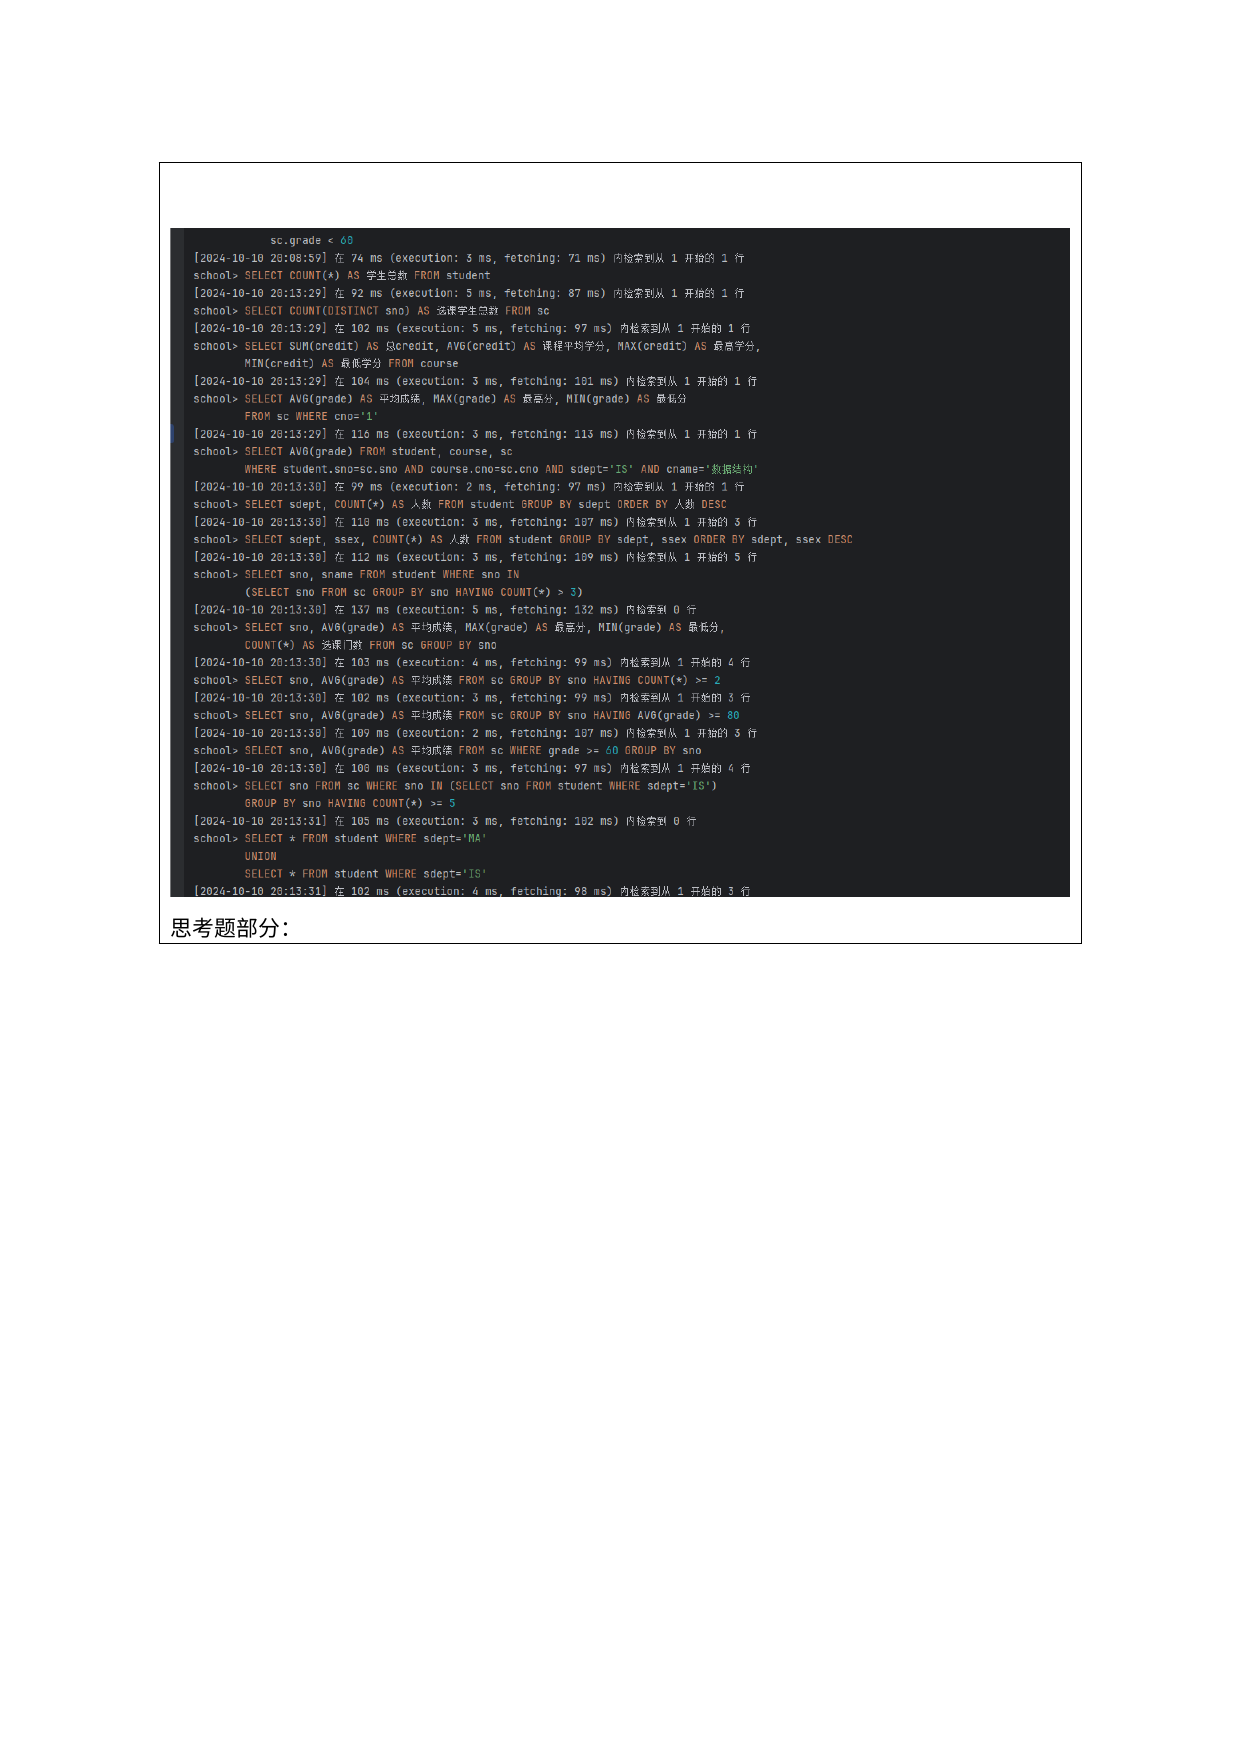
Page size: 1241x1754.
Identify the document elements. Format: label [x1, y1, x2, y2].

table_cell [160, 163, 1081, 943]
picture [170, 228, 1070, 897]
